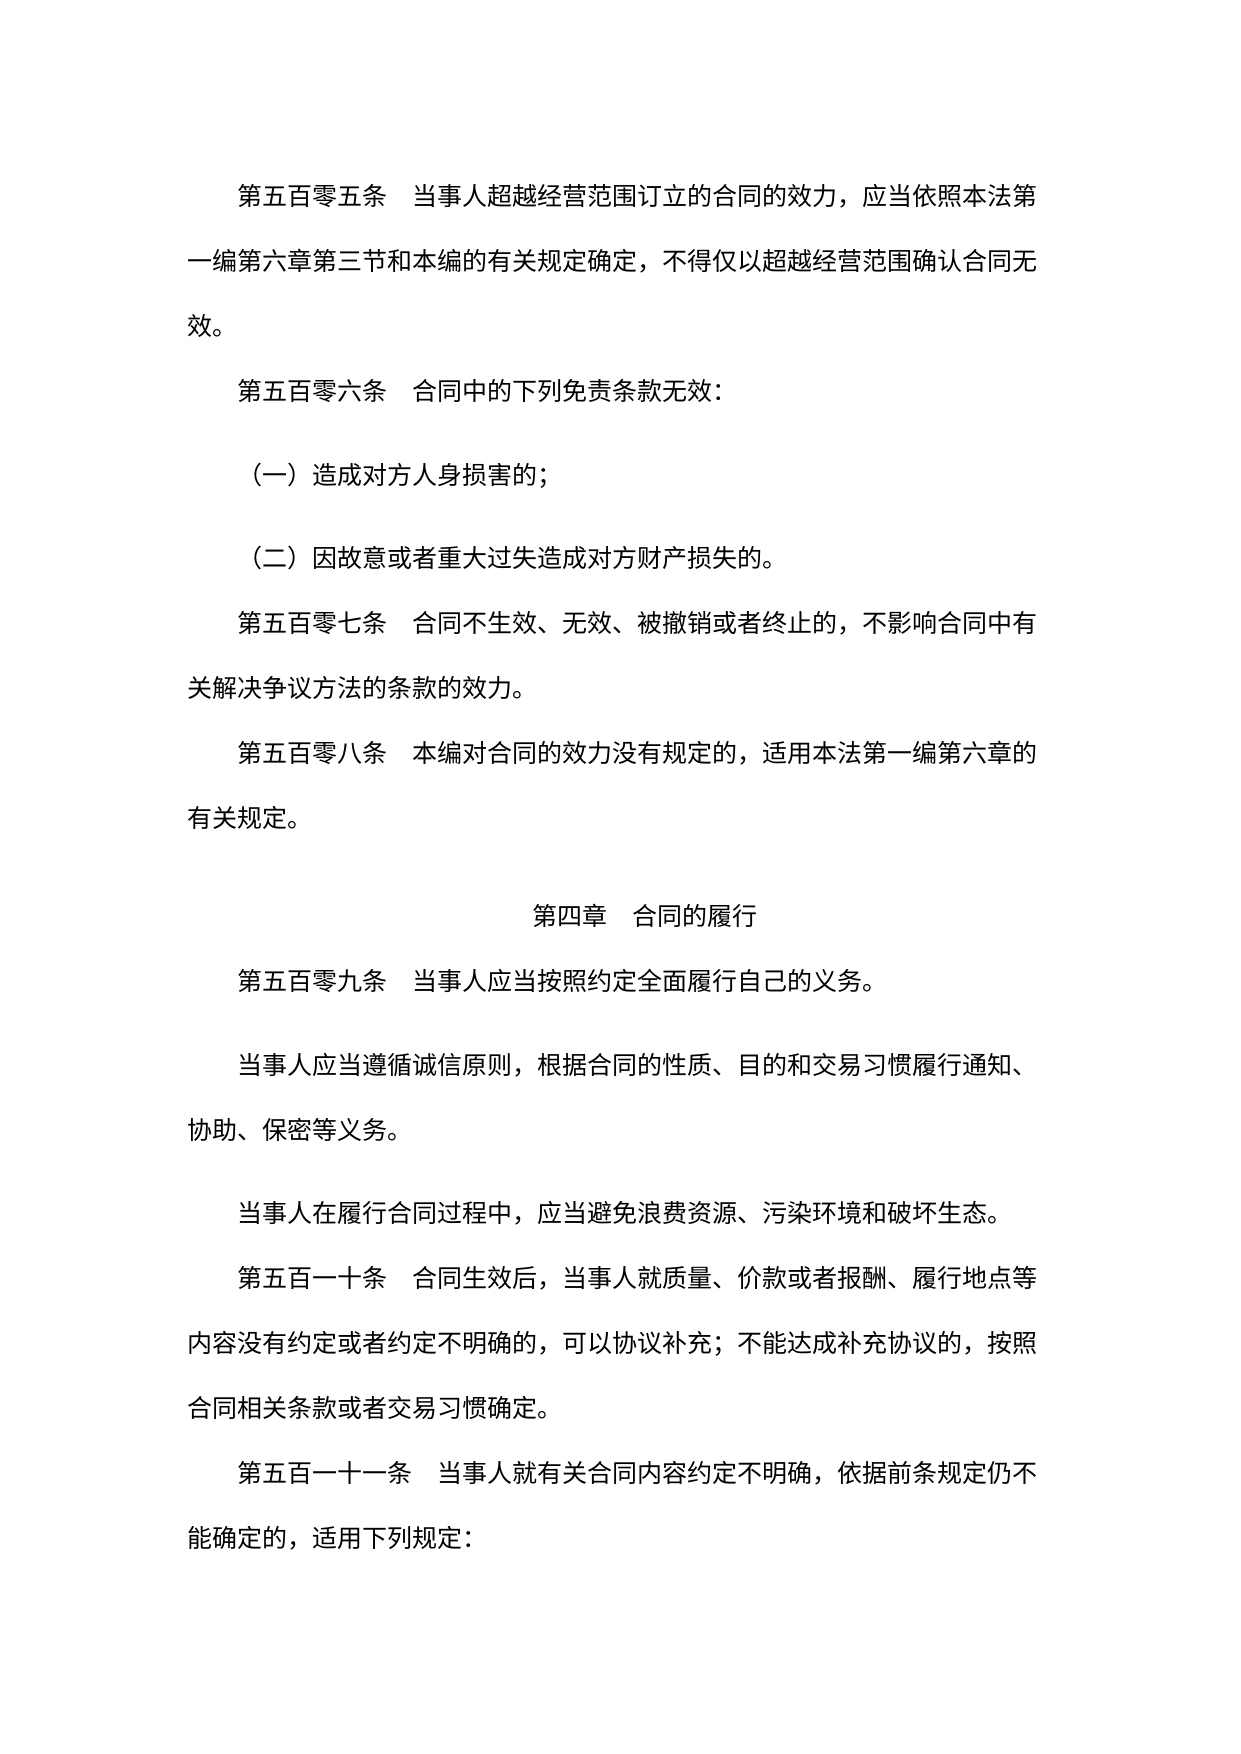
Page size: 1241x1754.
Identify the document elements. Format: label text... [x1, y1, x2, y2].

text 第五百零六条 合同中的下列免责条款无效： [187, 357, 1053, 422]
text 第五百零五条 当事人超越经营范围订立的合同的效力，应当依照本法第一编第六章第三节和本编的有关规定确定，不得仅以超越经营范围确认合同无效。 [187, 162, 1053, 357]
text 第五百零七条 合同不生效、无效、被撤销或者终止的，不影响合同中有关解决争议方法的条款的效力。 [187, 589, 1053, 719]
text 当事人应当遵循诚信原则，根据合同的性质、目的和交易习惯履行通知、协助、保密等义务。 [187, 1031, 1053, 1161]
text （二）因故意或者重大过失造成对方财产损失的。 [187, 524, 1053, 589]
text 第五百零八条 本编对合同的效力没有规定的，适用本法第一编第六章的有关规定。 [187, 719, 1053, 849]
text 当事人在履行合同过程中，应当避免浪费资源、污染环境和破坏生态。 [187, 1179, 1053, 1244]
text （一）造成对方人身损害的； [187, 441, 1053, 506]
text 第四章 合同的履行 [187, 882, 1053, 947]
text 第五百零九条 当事人应当按照约定全面履行自己的义务。 [187, 947, 1053, 1012]
text 第五百一十一条 当事人就有关合同内容约定不明确，依据前条规定仍不能确定的，适用下列规定： [187, 1439, 1053, 1569]
text 第五百一十条 合同生效后，当事人就质量、价款或者报酬、履行地点等内容没有约定或者约定不明确的，可以协议补充；不能达成补充协议的，按照合同相关条款或者交易习惯确定。 [187, 1244, 1053, 1439]
